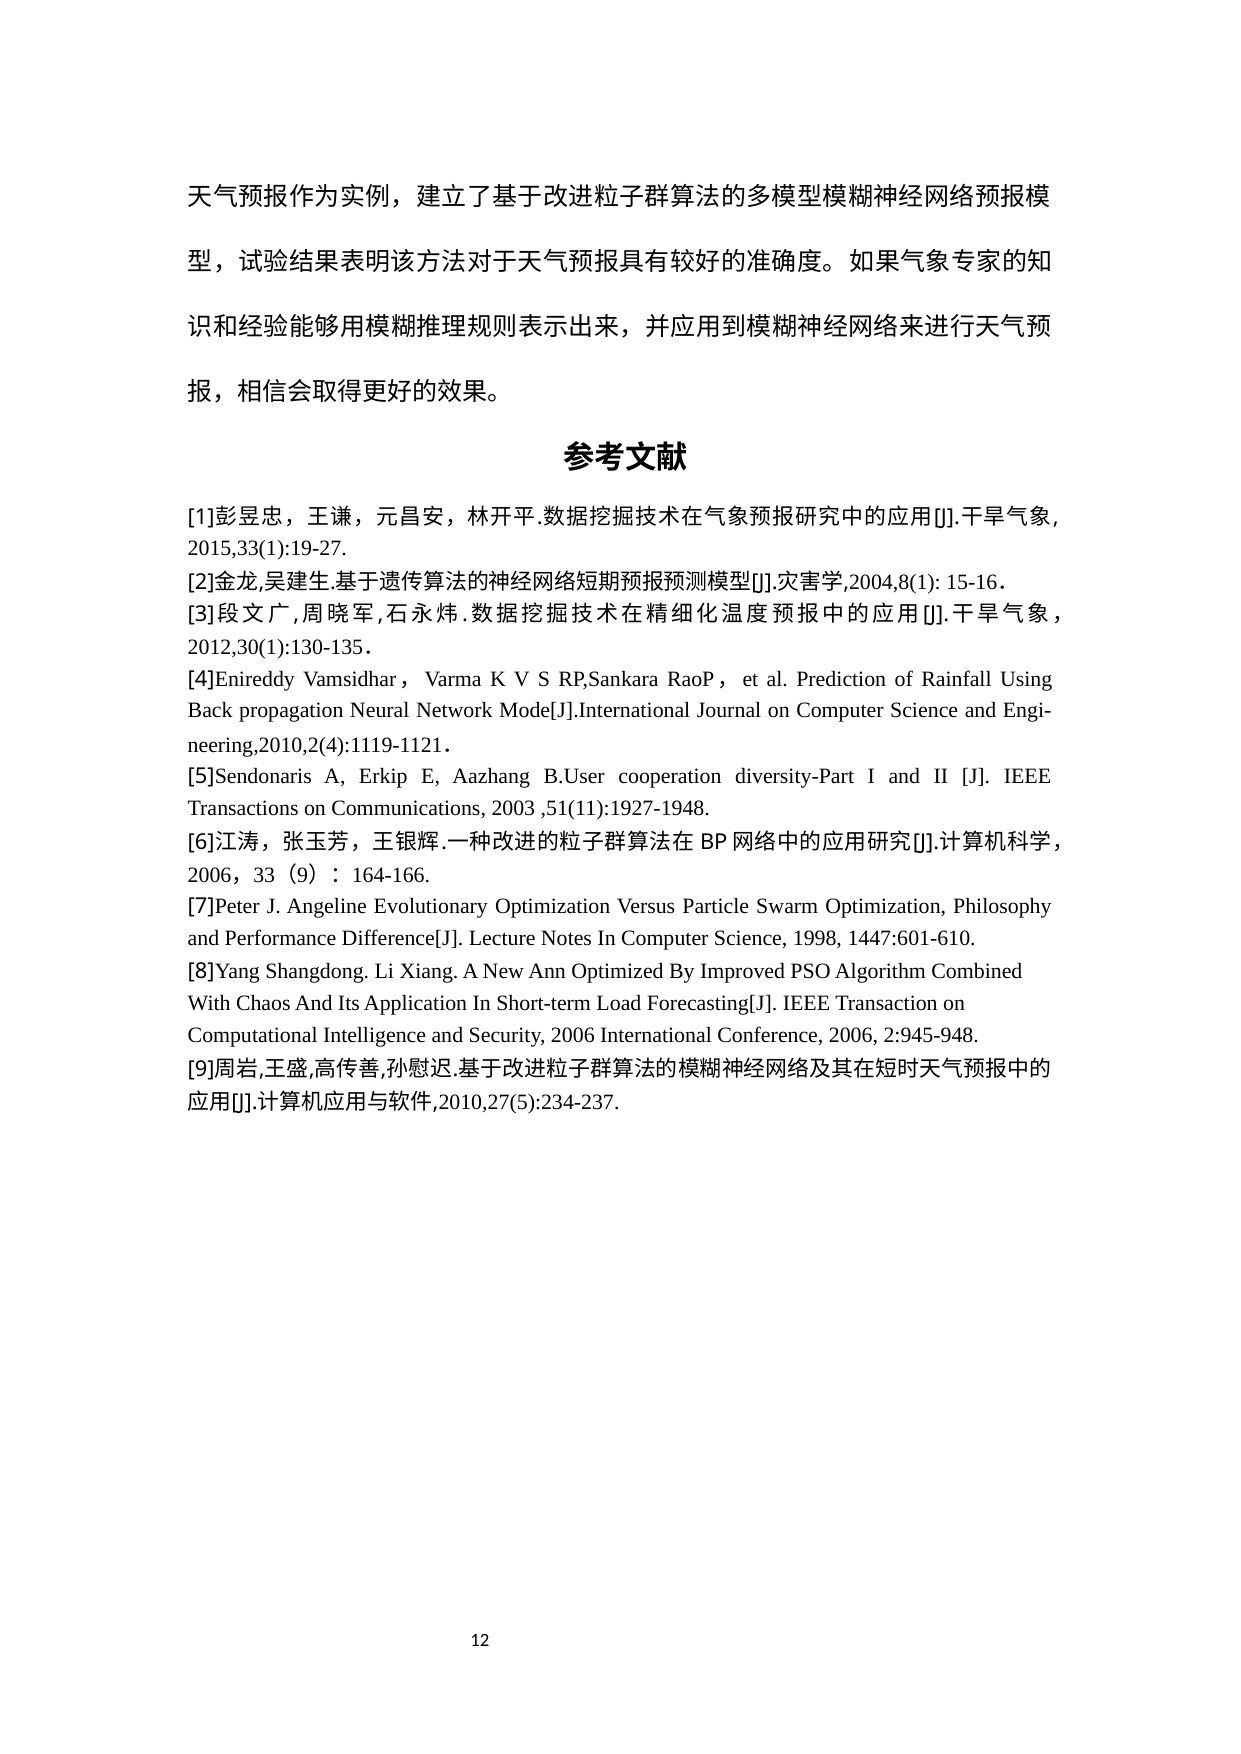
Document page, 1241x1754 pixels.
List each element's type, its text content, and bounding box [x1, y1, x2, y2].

text [9]周岩,王盛,高传善,孙慰迟.基于改进粒子群算法的模糊神经网络及其在短时天气预报中的应用[J].计算机应用与软件,2010,27(5):234-237. [187, 1051, 1053, 1116]
text [3]段文广,周晓军,石永炜.数据挖掘技术在精细化温度预报中的应用[J].干旱气象，2012,30(1):130-135． [187, 596, 1053, 661]
text [8]Yang Shangdong. Li Xiang. A New Ann Optimized By Improved PSO Algorithm Combined With Chaos And Its Application In Short-term Load Forecasting[J]. IEEE Transaction on Computational Intelligence and Security, 2006 International Conference, 2006, 2:945-948. [187, 954, 1053, 1051]
text [4]Enireddy Vamsidhar，Varma K V S RP,Sankara RaoP，et al. Prediction of Rainfall Using Back propagation Neural Network Mode[J].International Journal on Computer Science and Engi- neering,2010,2(4):1119-1121． [187, 661, 1053, 759]
text [6]江涛，张玉芳，王银辉.一种改进的粒子群算法在BP网络中的应用研究[J].计算机科学，2006，33（9）：164-166. [187, 824, 1053, 889]
text 参考文献 [198, 422, 1053, 487]
text [5]Sendonaris A, Erkip E, Aazhang B.User cooperation diversity-Part I and II [J]. IEEE Transactions on Communications, 2003 ,51(11):1927-1948. [187, 759, 1053, 824]
text [7]Peter J. Angeline Evolutionary Optimization Versus Particle Swarm Optimization, Philosophy and Performance Difference[J]. Lecture Notes In Computer Science, 1998, 1447:601-610. [187, 889, 1053, 954]
text [2]金龙,吴建生.基于遗传算法的神经网络短期预报预测模型[J].灾害学,2004,8(1): 15-16． [187, 564, 1053, 596]
text [1]彭昱忠，王谦，元昌安，林开平.数据挖掘技术在气象预报研究中的应用[J].干旱气象,2015,33(1):19-27. [187, 499, 1053, 564]
